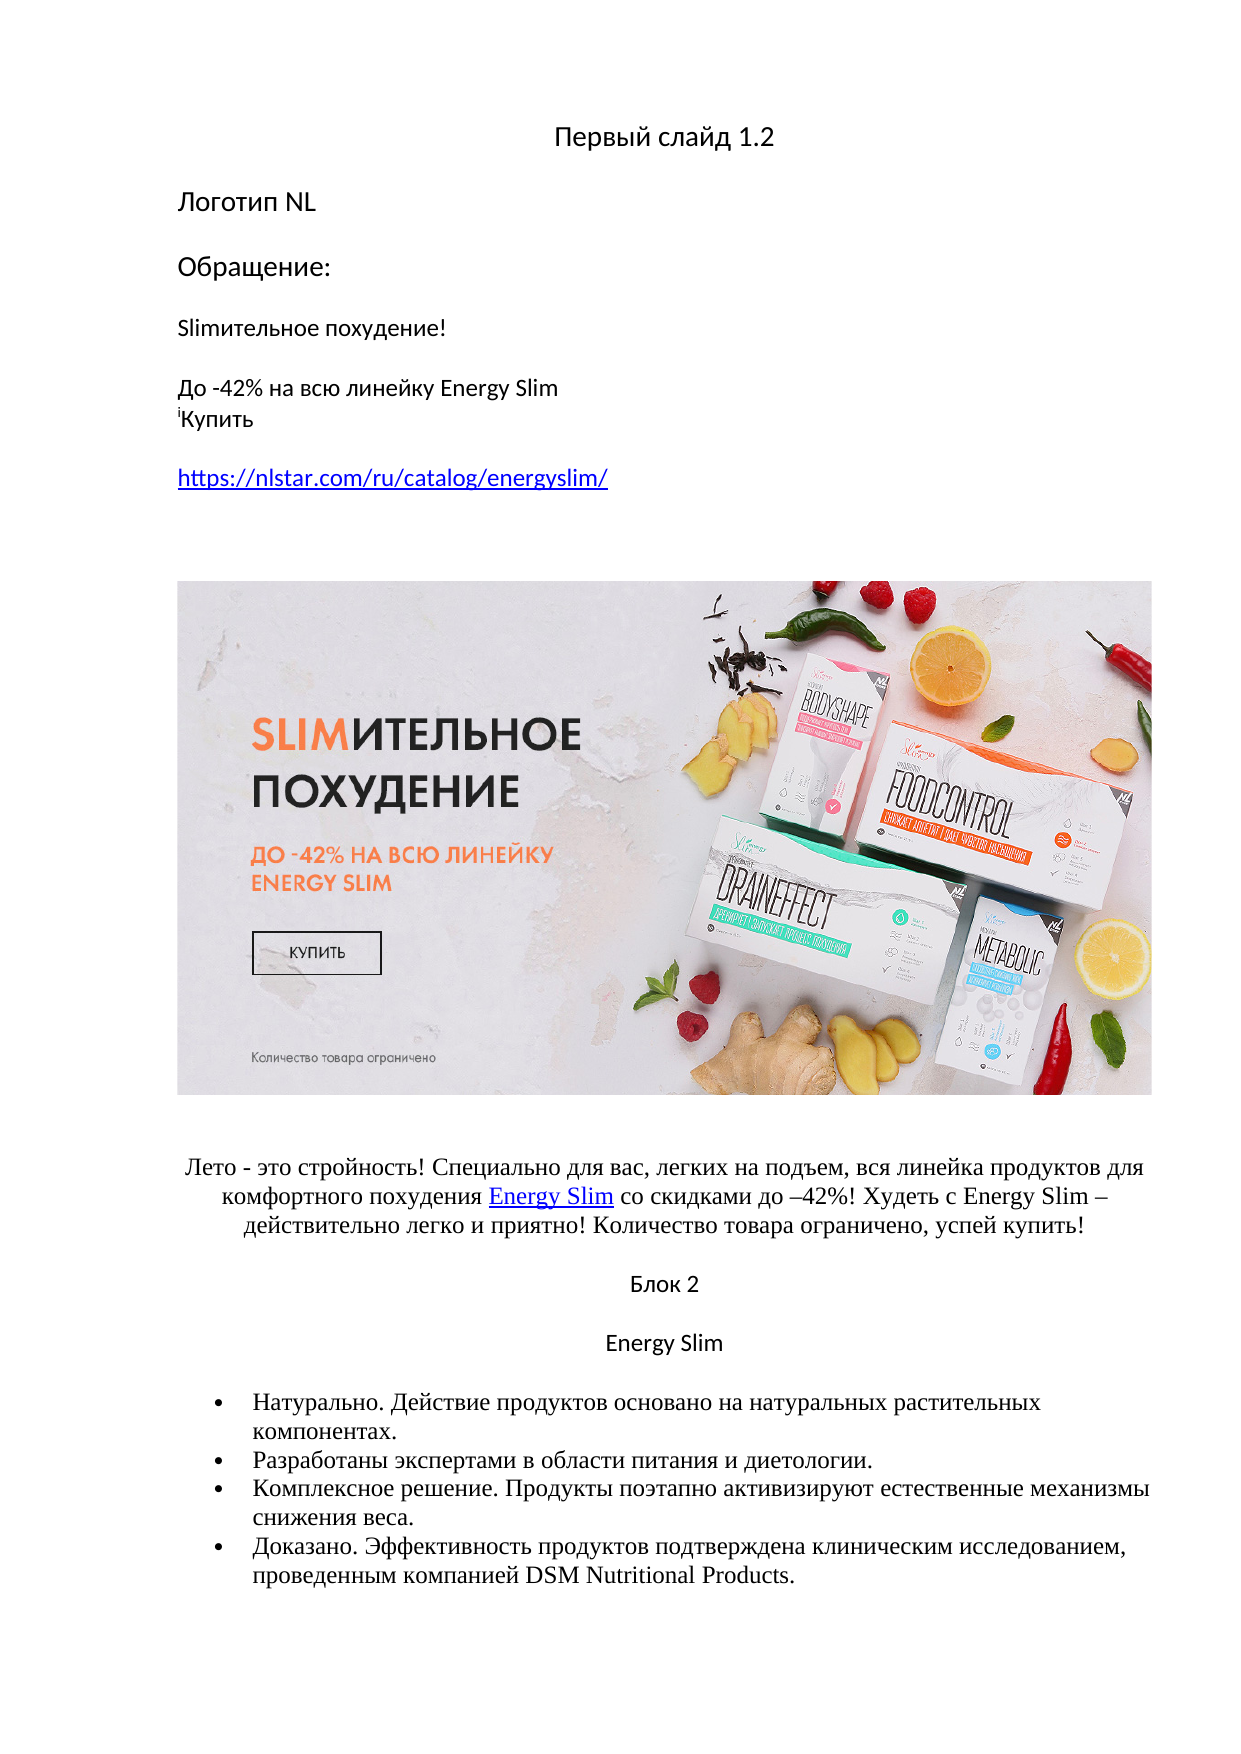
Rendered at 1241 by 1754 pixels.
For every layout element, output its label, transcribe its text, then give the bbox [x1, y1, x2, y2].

list Комплексное решение. Продукты поэтапно активизируют естественные механизмы снижения веса. [215, 1473, 1152, 1531]
text Блок 2 [177, 1268, 1152, 1298]
text До -42% на всю линейку Energy Slim [177, 372, 1152, 403]
text Slimительное похудение! [177, 312, 1152, 343]
text Первый слайд 1.2 [177, 118, 1152, 154]
text https://nlstar.com/ru/catalog/energyslim/ [177, 462, 1152, 493]
list Доказано. Эффективность продуктов подтверждена клиническим исследованием, проведенным компанией DSM Nutritional Products. [215, 1531, 1152, 1588]
text Лето - это стройность! Специально для вас, легких на подъем, вся линейка продуктов для комфортного похудения Energy Slim со скидками до –42%! Худеть с Energy Slim – действительно легко и приятно! Количество товара ограничено, успей купить! [177, 1124, 1152, 1239]
text Купить [177, 403, 1152, 433]
picture [177, 581, 1152, 1095]
list Разработаны экспертами в области питания и диетологии. [215, 1445, 1152, 1473]
text Обращение: [177, 248, 1152, 283]
text Energy Slim [177, 1327, 1152, 1358]
list Натурально. Действие продуктов основано на натуральных растительных компонентах. [215, 1387, 1152, 1445]
text Логотип NL [177, 183, 1152, 218]
